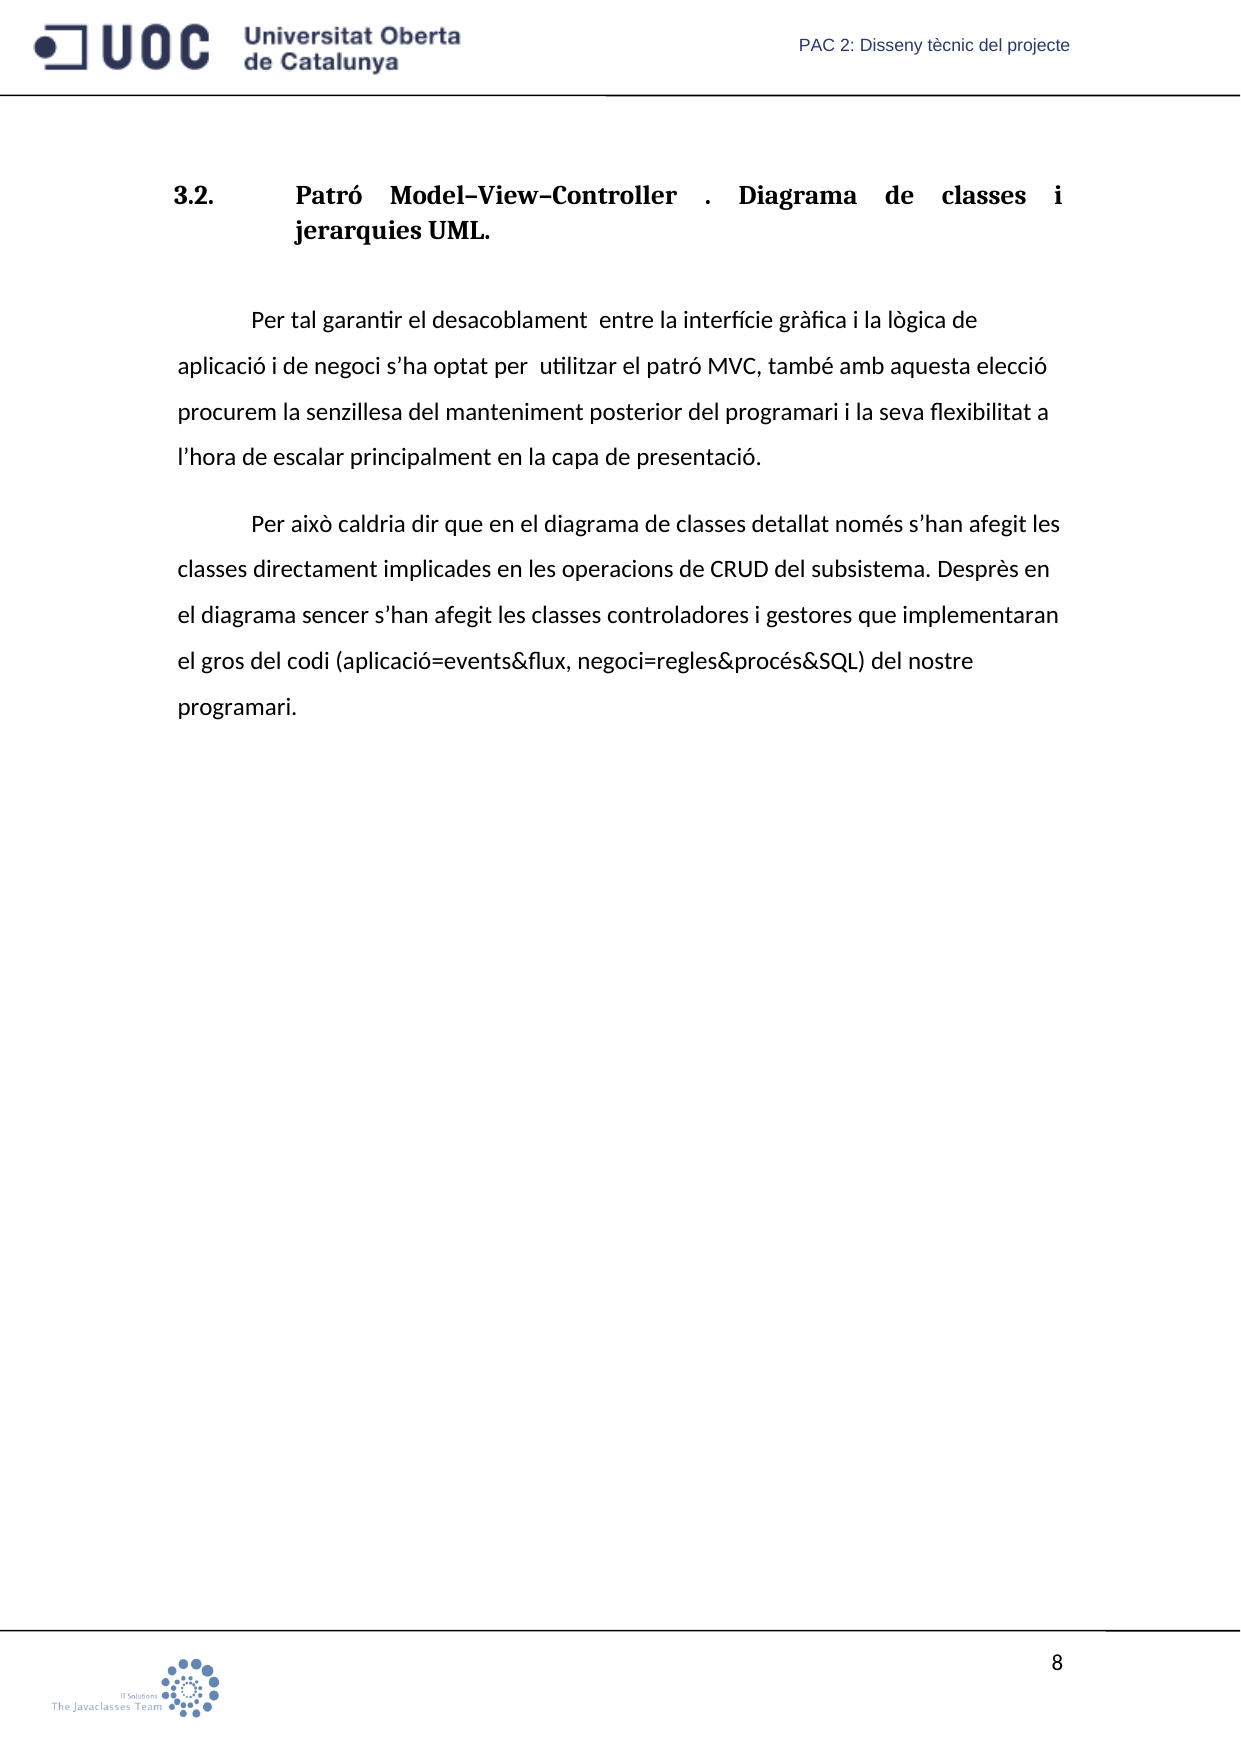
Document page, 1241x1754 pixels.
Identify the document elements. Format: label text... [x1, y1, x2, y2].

picture [29, 13, 472, 78]
subtitle Patró Model–View–Controller . Diagrama de classes i jerarquies UML. [174, 180, 1063, 247]
text Per això caldria dir que en el diagrama de classes detallat només s’han afegit les classes directament implicades en les operacions de CRUD del subsistema. Desprès en el diagrama sencer s’han afegit les classes controladores i gestores que implementaran el gros del codi (aplicació=events&flux, negoci=regles&procés&SQL) del nostre programari. [177, 508, 1063, 721]
text Per tal garantir el desacoblament entre la interfície gràfica i la lògica de aplicació i de negoci s’ha optat per utilitzar el patró MVC, també amb aquesta elecció procurem la senzillesa del manteniment posterior del programari i la seva flexibilitat a l’hora de escalar principalment en la capa de presentació. [177, 304, 1063, 472]
